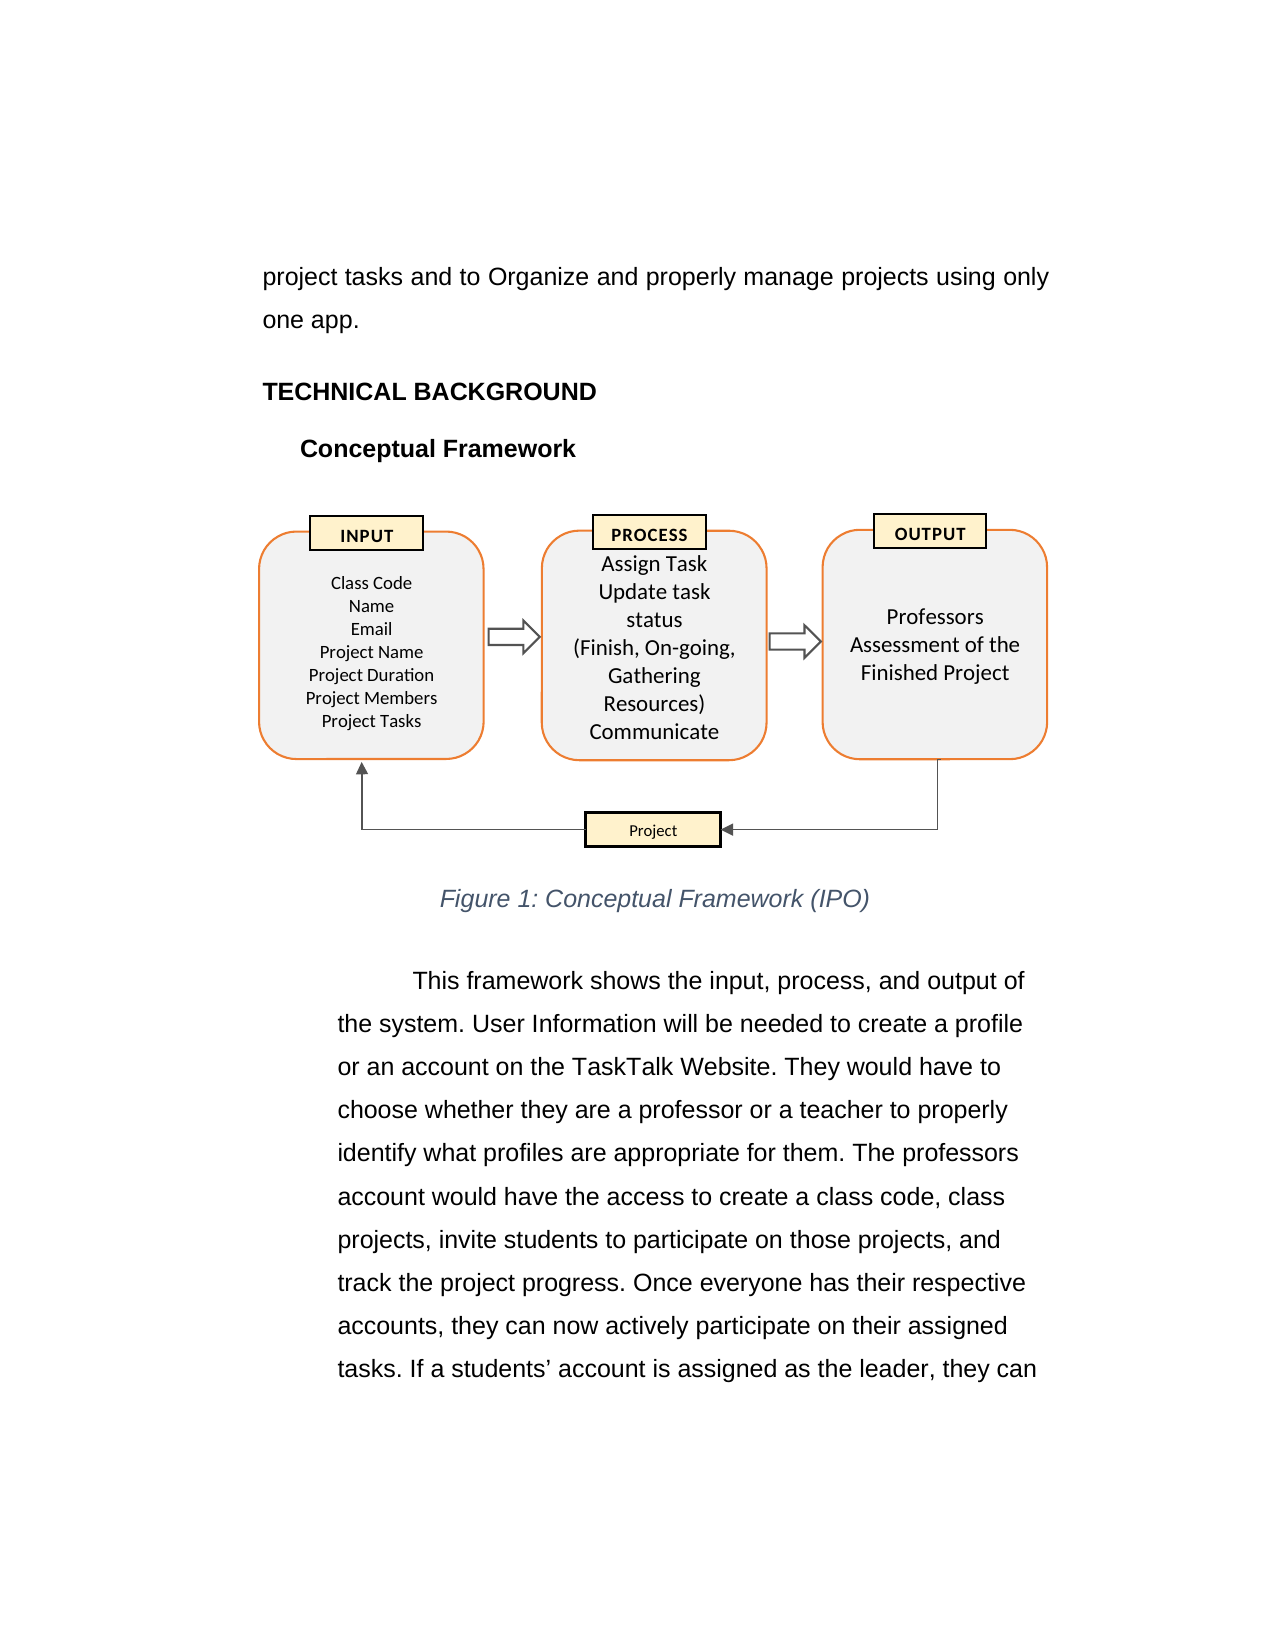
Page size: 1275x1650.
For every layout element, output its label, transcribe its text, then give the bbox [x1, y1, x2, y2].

text TECHNICAL BACKGROUND [262, 376, 1050, 405]
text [337, 966, 1050, 1383]
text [262, 262, 1050, 334]
text Conceptual Framework [262, 434, 1050, 463]
